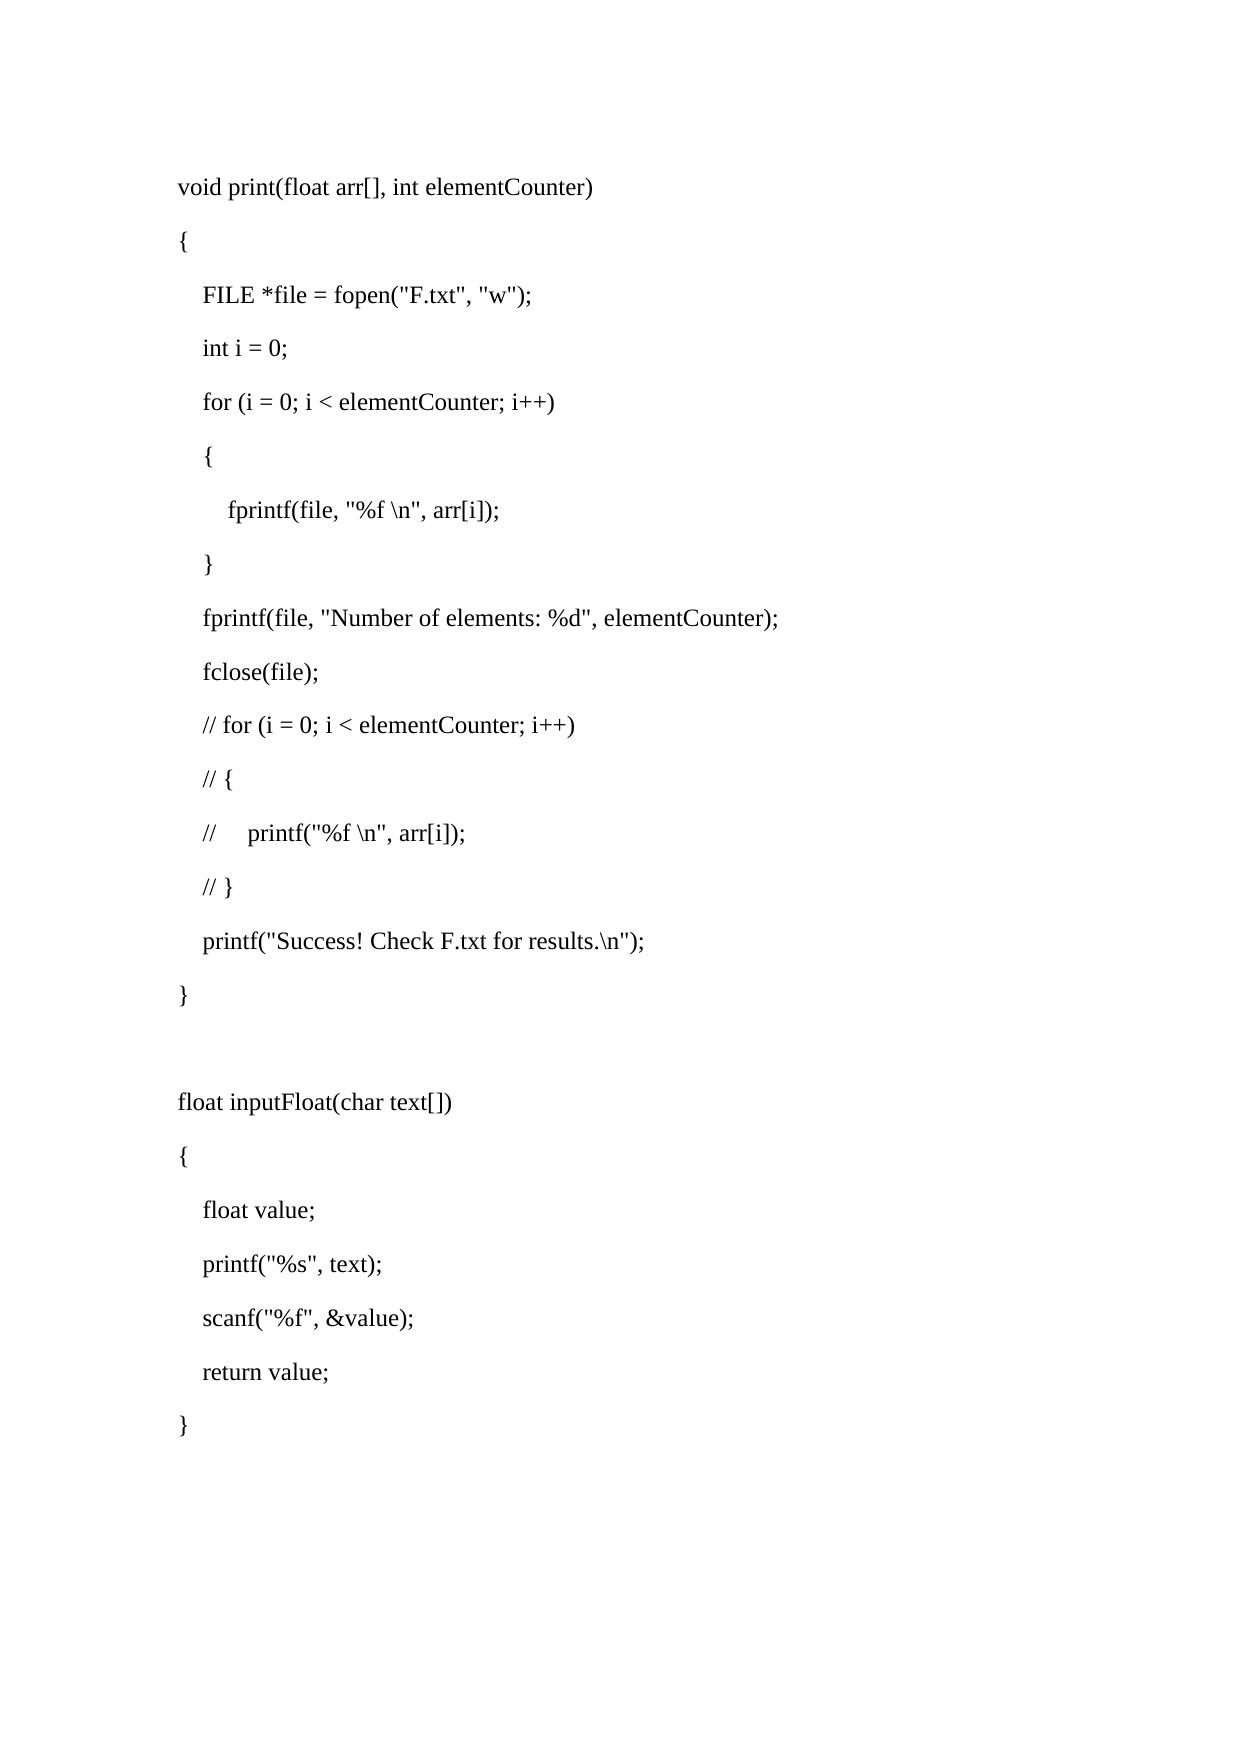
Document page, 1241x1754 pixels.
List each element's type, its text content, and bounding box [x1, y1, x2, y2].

text printf("Success! Check F.txt for results.\n"); [177, 926, 1152, 955]
text float inputFloat(char text[]) [177, 1087, 1152, 1116]
text FILE *file = fopen("F.txt", "w"); [177, 280, 1152, 308]
text { [177, 1141, 1152, 1170]
text fprintf(file, "Number of elements: %d", elementCounter); [177, 603, 1152, 632]
text { [177, 441, 1152, 470]
text // { [177, 764, 1152, 793]
text } [177, 1411, 1152, 1439]
text } [177, 980, 1152, 1008]
text scanf("%f", &value); [177, 1303, 1152, 1332]
text fprintf(file, "%f \n", arr[i]); [177, 495, 1152, 524]
text // printf("%f \n", arr[i]); [177, 818, 1152, 847]
text } [177, 549, 1152, 578]
text for (i = 0; i < elementCounter; i++) [177, 387, 1152, 416]
text { [177, 226, 1152, 254]
text printf("%s", text); [177, 1249, 1152, 1278]
text void print(float arr[], int elementCounter) [177, 172, 1152, 201]
text float value; [177, 1195, 1152, 1224]
text int i = 0; [177, 333, 1152, 362]
text return value; [177, 1357, 1152, 1386]
text // for (i = 0; i < elementCounter; i++) [177, 711, 1152, 739]
text fclose(file); [177, 657, 1152, 685]
text // } [177, 872, 1152, 901]
